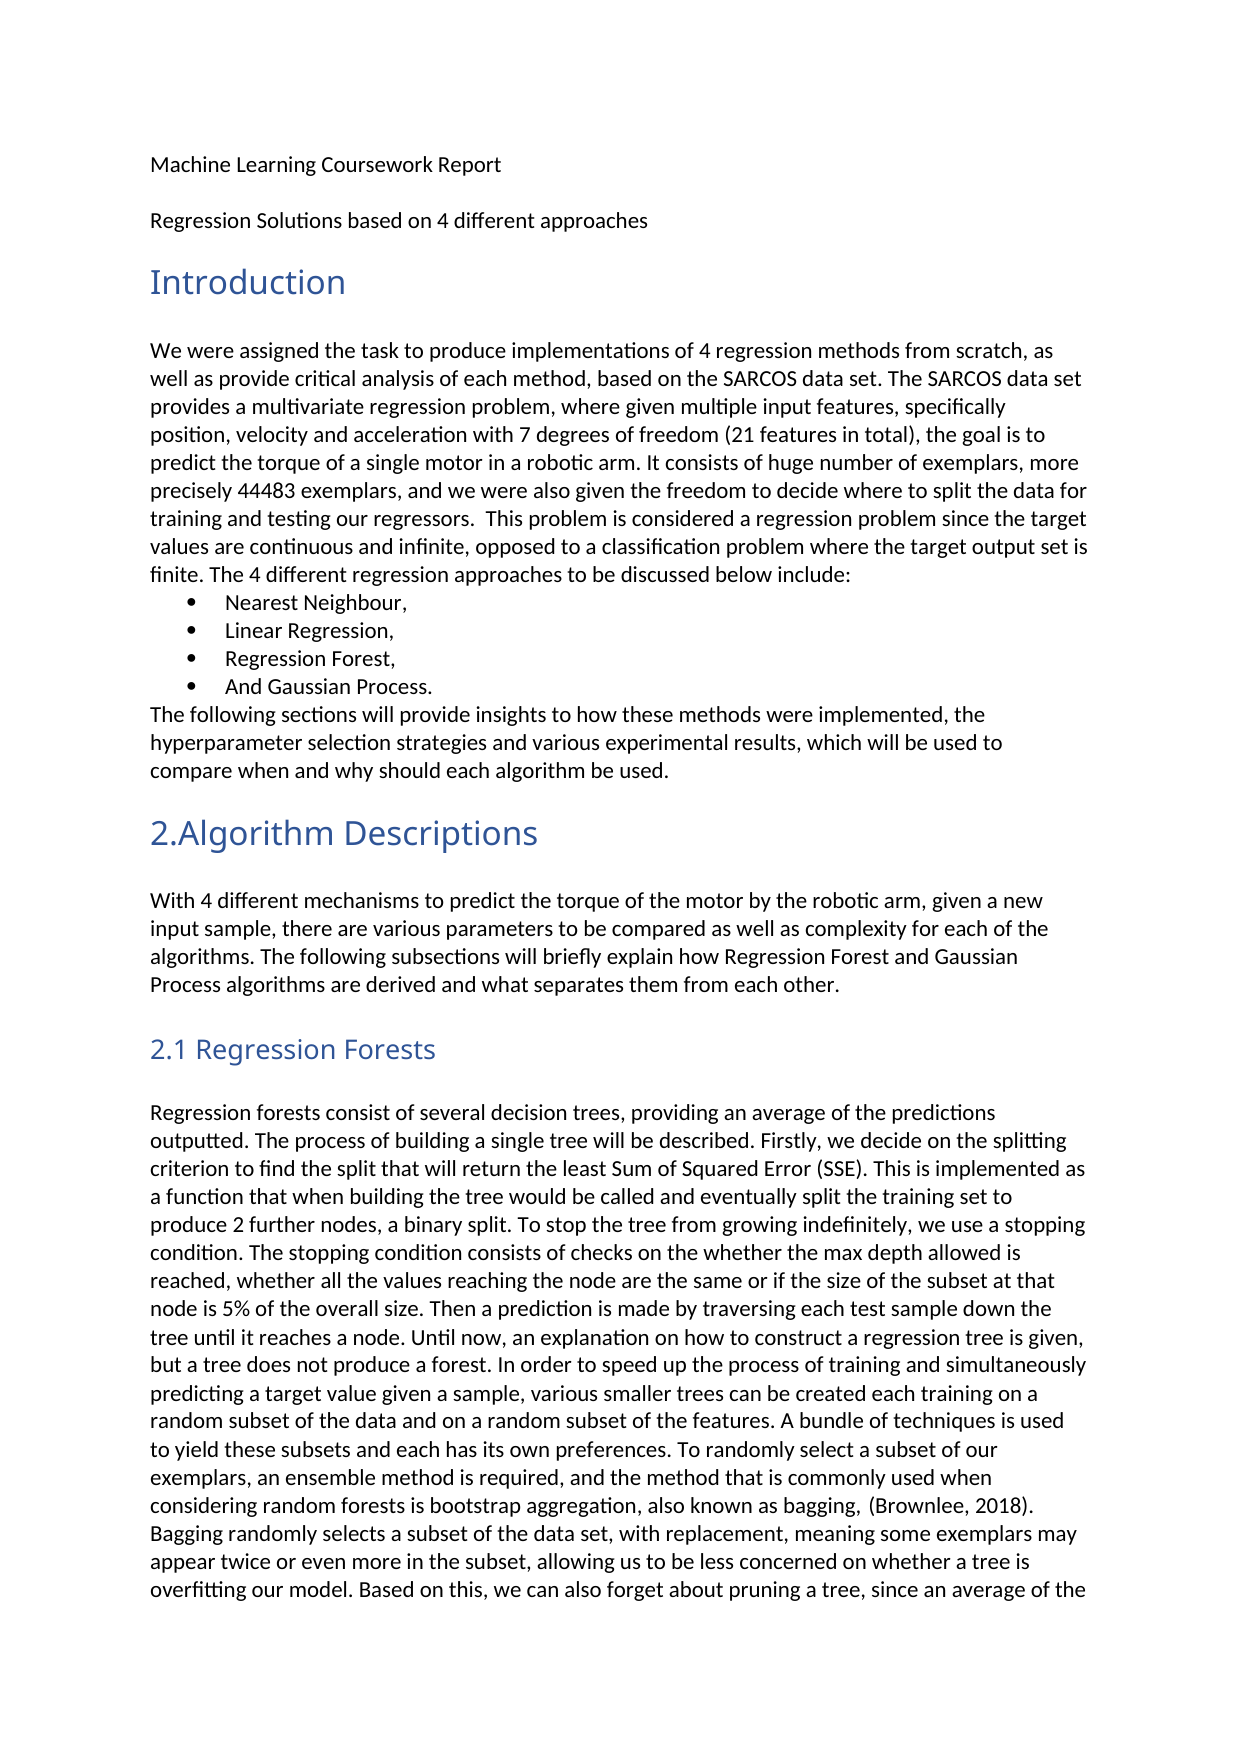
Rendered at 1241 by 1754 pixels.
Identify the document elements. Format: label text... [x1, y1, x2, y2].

subtitle Introduction [150, 259, 1090, 304]
list And Gaussian Process. [187, 672, 1090, 700]
subtitle 2.1 Regression Forests [150, 1031, 1090, 1067]
text With 4 different mechanisms to predict the torque of the motor by the robotic arm, given a new input sample, there are various parameters to be compared as well as complexity for each of the algorithms. The following subsections will briefly explain how Regression Forest and Gaussian Process algorithms are derived and what separates them from each other. [150, 886, 1090, 998]
list Nearest Neighbour, [187, 588, 1090, 616]
list Linear Regression, [187, 616, 1090, 644]
text Regression Solutions based on 4 different approaches [150, 206, 1090, 234]
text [150, 1098, 1090, 1603]
text We were assigned the task to produce implementations of 4 regression methods from scratch, as well as provide critical analysis of each method, based on the SARCOS data set. The SARCOS data set provides a multivariate regression problem, where given multiple input features, specifically position, velocity and acceleration with 7 degrees of freedom (21 features in total), the goal is to predict the torque of a single motor in a robotic arm. It consists of huge number of exemplars, more precisely 44483 exemplars, and we were also given the freedom to decide where to split the data for training and testing our regressors. This problem is considered a regression problem since the target values are continuous and infinite, opposed to a classification problem where the target output set is finite. The 4 different regression approaches to be discussed below include: [150, 336, 1090, 588]
text Machine Learning Coursework Report [150, 150, 1090, 178]
list Regression Forest, [187, 644, 1090, 672]
text The following sections will provide insights to how these methods were implemented, the hyperparameter selection strategies and various experimental results, which will be used to compare when and why should each algorithm be used. [150, 700, 1090, 784]
subtitle 2.Algorithm Descriptions [150, 809, 1090, 855]
